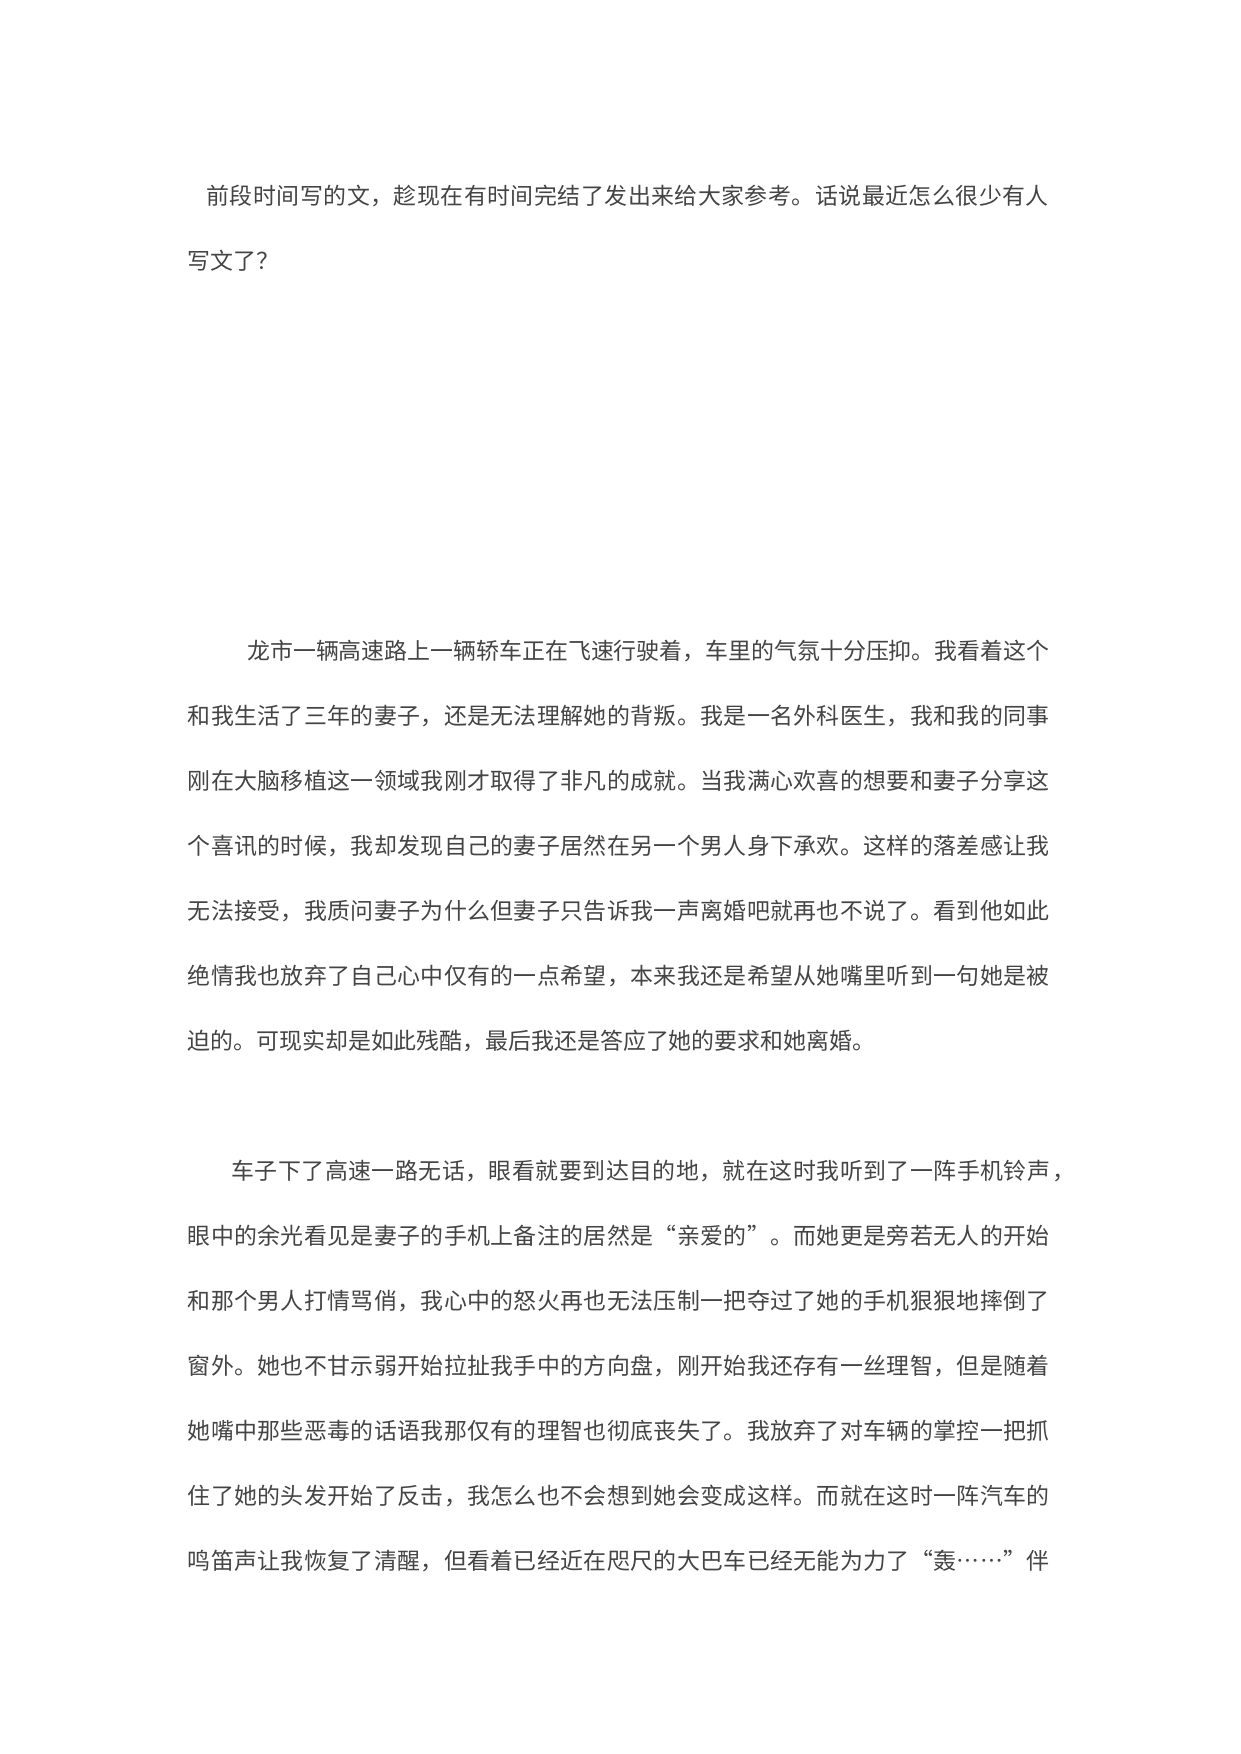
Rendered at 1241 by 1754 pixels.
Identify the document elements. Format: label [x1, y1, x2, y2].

text [187, 162, 1053, 1592]
